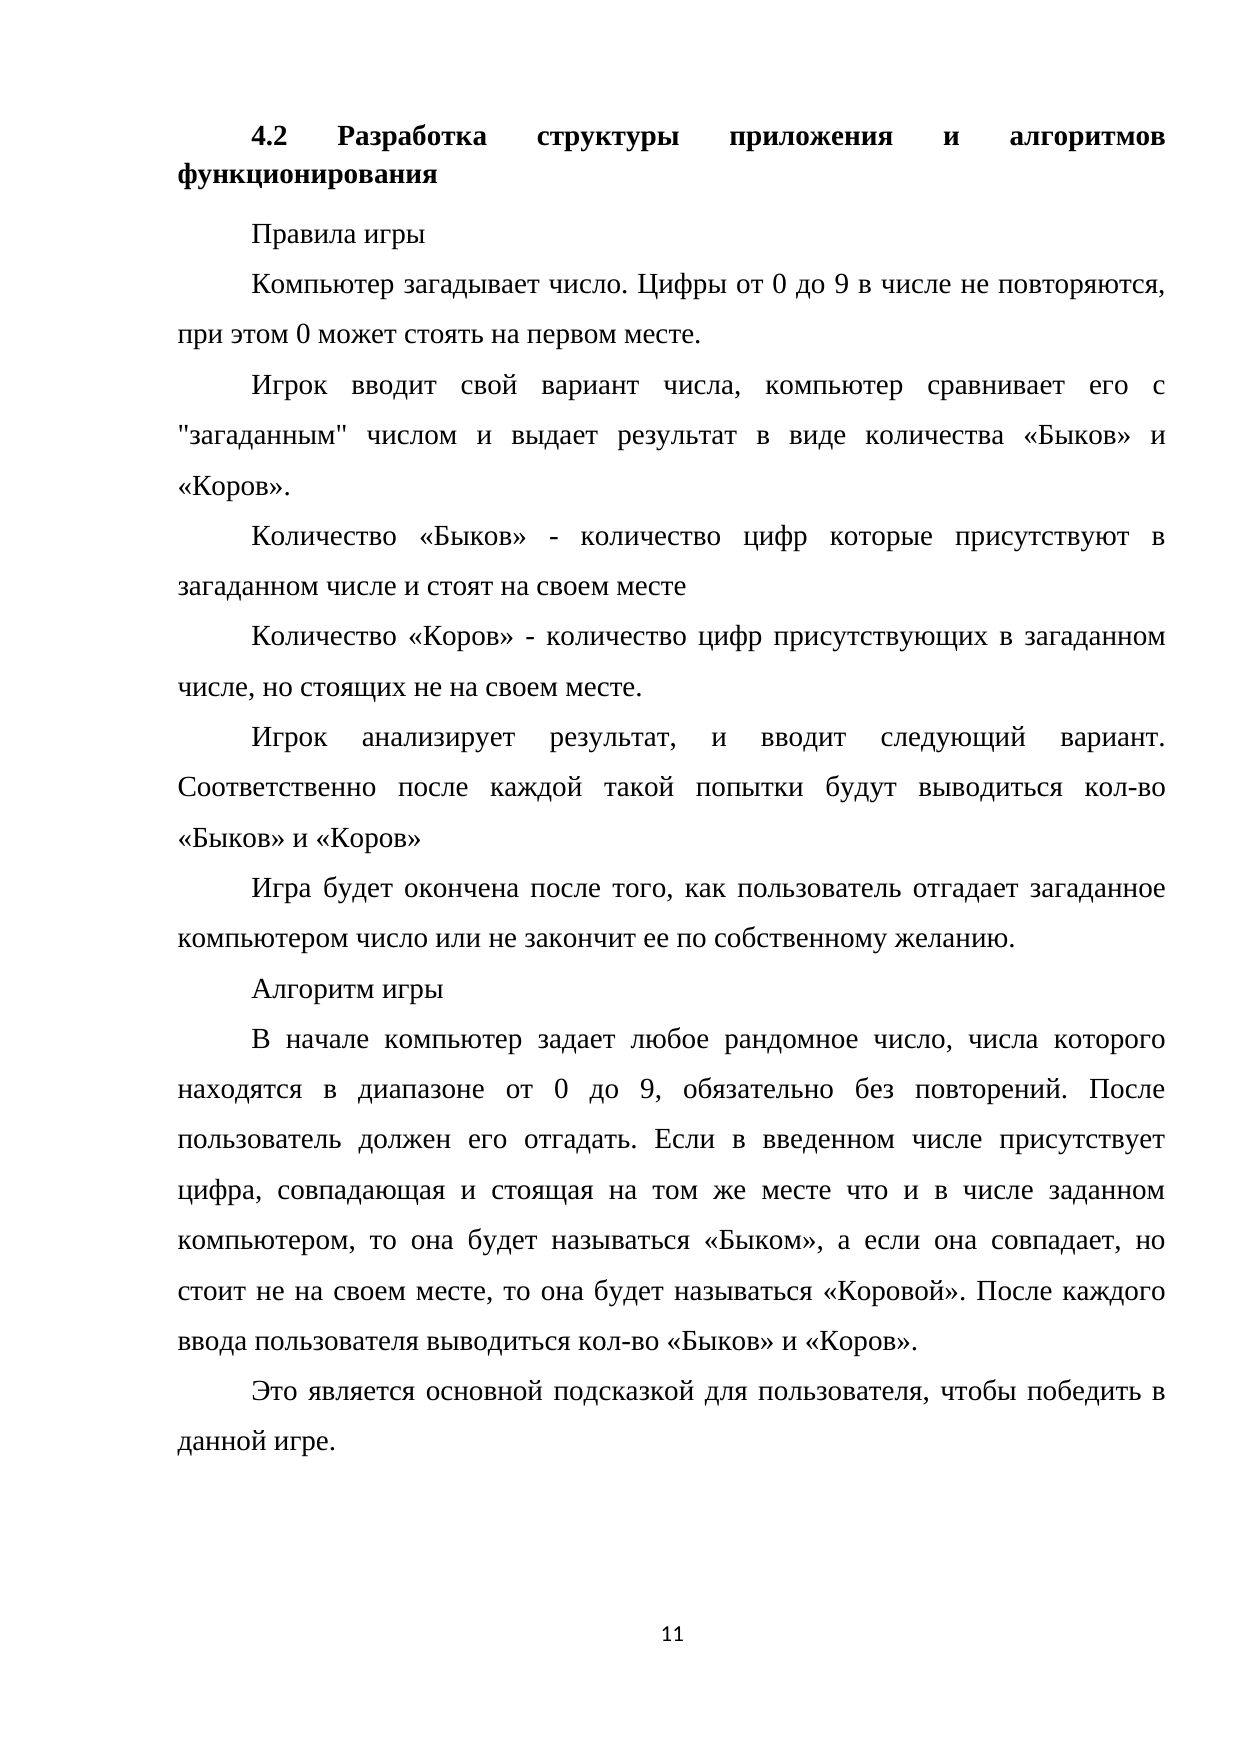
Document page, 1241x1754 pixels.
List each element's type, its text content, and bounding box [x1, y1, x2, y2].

text Количество «Коров» - количество цифр присутствующих в загаданном числе, но стоящих не на своем месте. [177, 618, 1167, 702]
list Алгоритм игры [177, 971, 1167, 1004]
list В начале компьютер задает любое рандомное число, числа которого находятся в диапазоне от 0 до 9, обязательно без повторений. После пользователь должен его отгадать. Если в введенном числе присутствует цифра, совпадающая и стоящая на том же месте что и в числе заданном компьютером, то она будет называться «Быком», а если она совпадает, но стоит не на своем месте, то она будет называться «Коровой». После каждого ввода пользователя выводиться кол-во «Быков» и «Коров». [177, 1021, 1167, 1356]
text Игра будет окончена после того, как пользователь отгадает загаданное компьютером число или не закончит ее по собственному желанию. [177, 870, 1167, 954]
text Количество «Быков» - количество цифр которые присутствуют в загаданном числе и стоят на своем месте [177, 518, 1167, 602]
text 4.2 Разработка структуры приложения и алгоритмов функционирования [177, 118, 1167, 190]
text Это является основной подсказкой для пользователя, чтобы победить в данной игре. [177, 1373, 1167, 1457]
text Игрок вводит свой вариант числа, компьютер сравнивает его с "загаданным" числом и выдает результат в виде количества «Быков» и «Коров». [177, 367, 1167, 501]
text Правила игры [177, 216, 1167, 249]
text Компьютер загадывает число. Цифры от 0 до 9 в числе не повторяются, при этом 0 может стоять на первом месте. [177, 266, 1167, 350]
text Игрок анализирует результат, и вводит следующий вариант. Соответственно после каждой такой попытки будут выводиться кол-во «Быков» и «Коров» [177, 719, 1167, 853]
